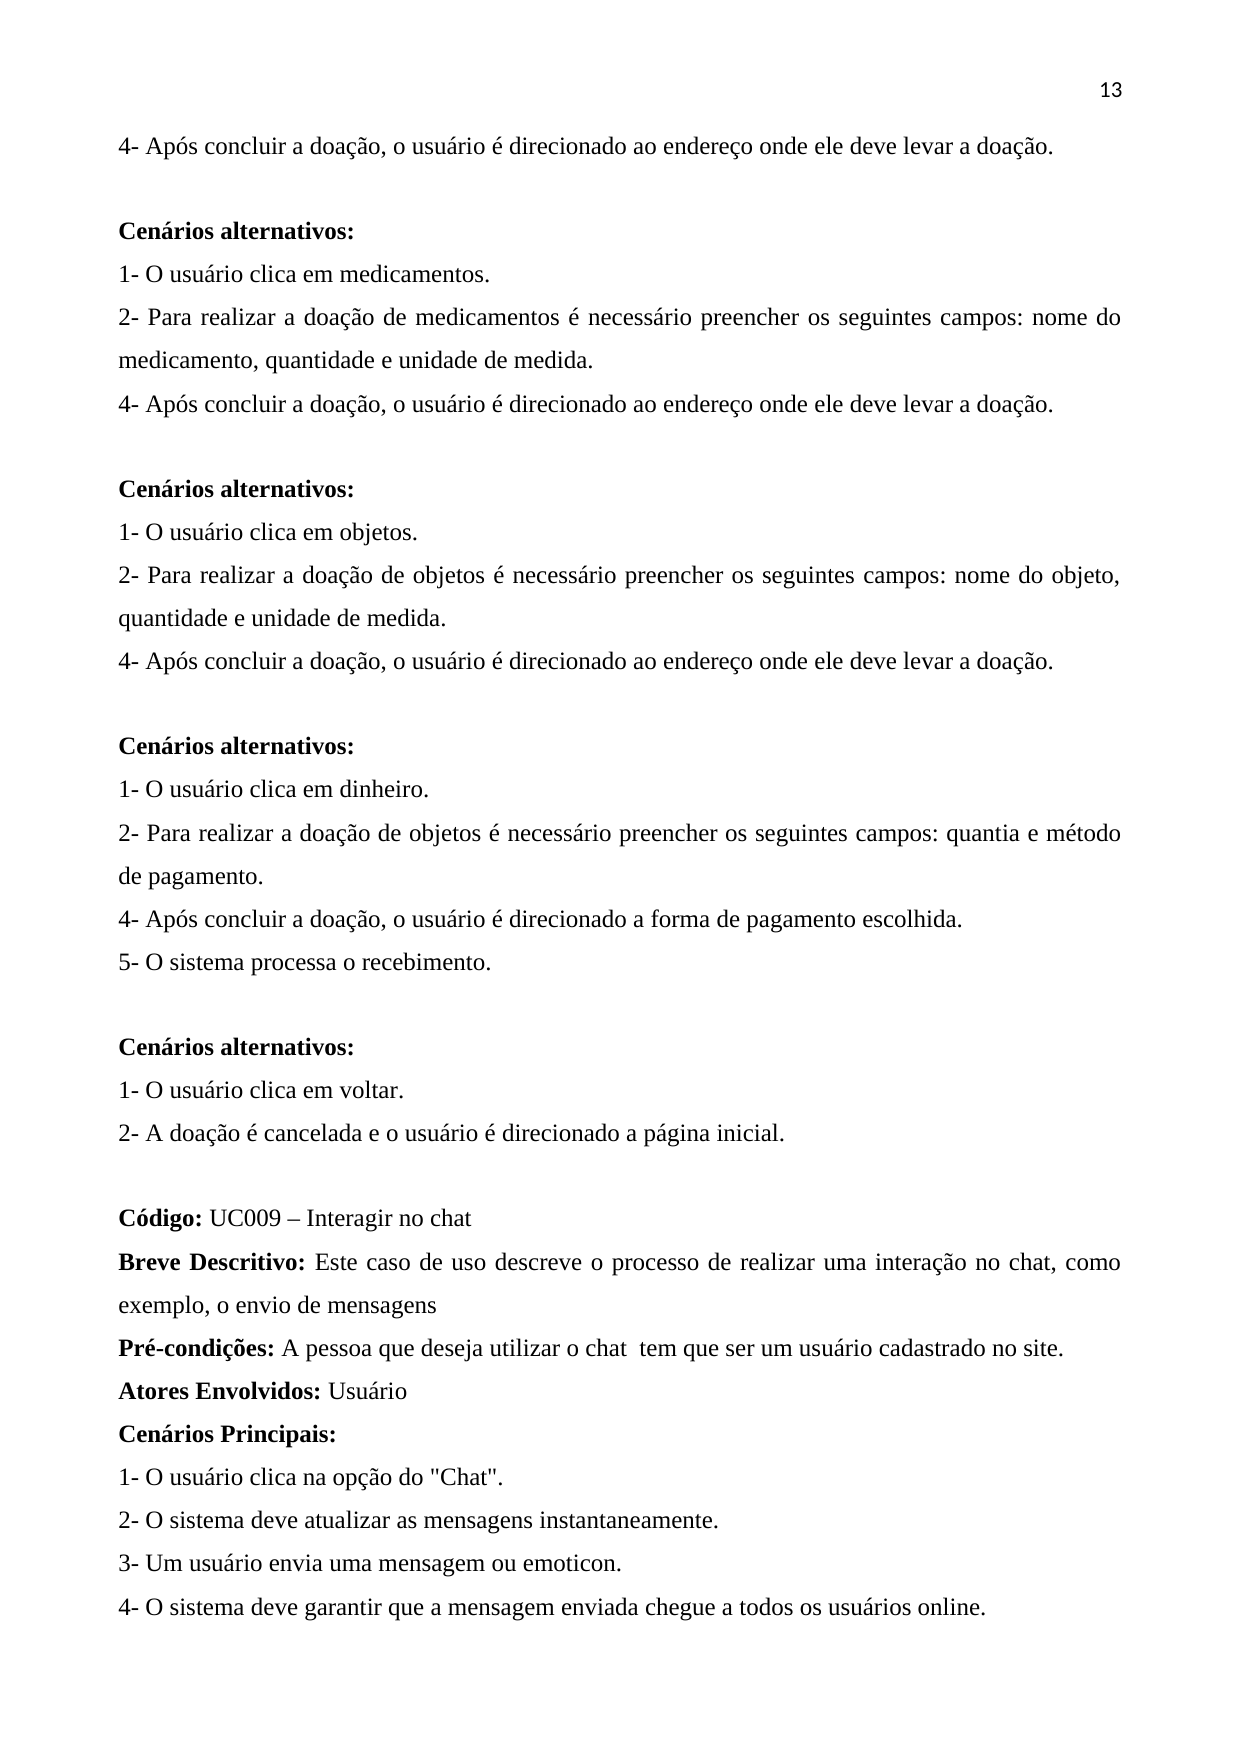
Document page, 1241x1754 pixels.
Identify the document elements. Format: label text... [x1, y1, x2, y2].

text 2- A doação é cancelada e o usuário é direcionado a página inicial. [118, 1118, 1122, 1147]
text Código: UC009 – Interagir no chat [118, 1203, 1122, 1232]
text 1- O usuário clica em objetos. [118, 517, 1122, 546]
text Cenários Principais: [118, 1419, 1122, 1448]
text 1- O usuário clica em medicamentos. [118, 259, 1122, 288]
text Pré-condições: A pessoa que deseja utilizar o chat tem que ser um usuário cadastrado no site. [118, 1333, 1122, 1362]
text 1- O usuário clica em voltar. [118, 1075, 1122, 1104]
text 2- Para realizar a doação de medicamentos é necessário preencher os seguintes campos: nome do medicamento, quantidade e unidade de medida. [118, 302, 1122, 374]
text Cenários alternativos: [118, 216, 1122, 245]
text Breve Descritivo: Este caso de uso descreve o processo de realizar uma interação no chat, como exemplo, o envio de mensagens [118, 1247, 1122, 1318]
text 5- O sistema processa o recebimento. [118, 947, 1122, 976]
text Atores Envolvidos: Usuário [118, 1376, 1122, 1405]
text 1- O usuário clica na opção do "Chat". [118, 1462, 1122, 1491]
text 4- Após concluir a doação, o usuário é direcionado ao endereço onde ele deve levar a doação. [118, 389, 1122, 417]
text 4- Após concluir a doação, o usuário é direcionado ao endereço onde ele deve levar a doação. [118, 131, 1122, 160]
text 4- O sistema deve garantir que a mensagem enviada chegue a todos os usuários online. [118, 1592, 1122, 1620]
text 1- O usuário clica em dinheiro. [118, 774, 1122, 803]
text 2- O sistema deve atualizar as mensagens instantaneamente. [118, 1505, 1122, 1534]
text Cenários alternativos: [118, 474, 1122, 502]
text 4- Após concluir a doação, o usuário é direcionado a forma de pagamento escolhida. [118, 904, 1122, 933]
text Cenários alternativos: [118, 731, 1122, 760]
text Cenários alternativos: [118, 1032, 1122, 1061]
text 4- Após concluir a doação, o usuário é direcionado ao endereço onde ele deve levar a doação. [118, 646, 1122, 675]
text 3- Um usuário envia uma mensagem ou emoticon. [118, 1548, 1122, 1577]
text 2- Para realizar a doação de objetos é necessário preencher os seguintes campos: quantia e método de pagamento. [118, 818, 1122, 889]
text 2- Para realizar a doação de objetos é necessário preencher os seguintes campos: nome do objeto, quantidade e unidade de medida. [118, 560, 1122, 632]
